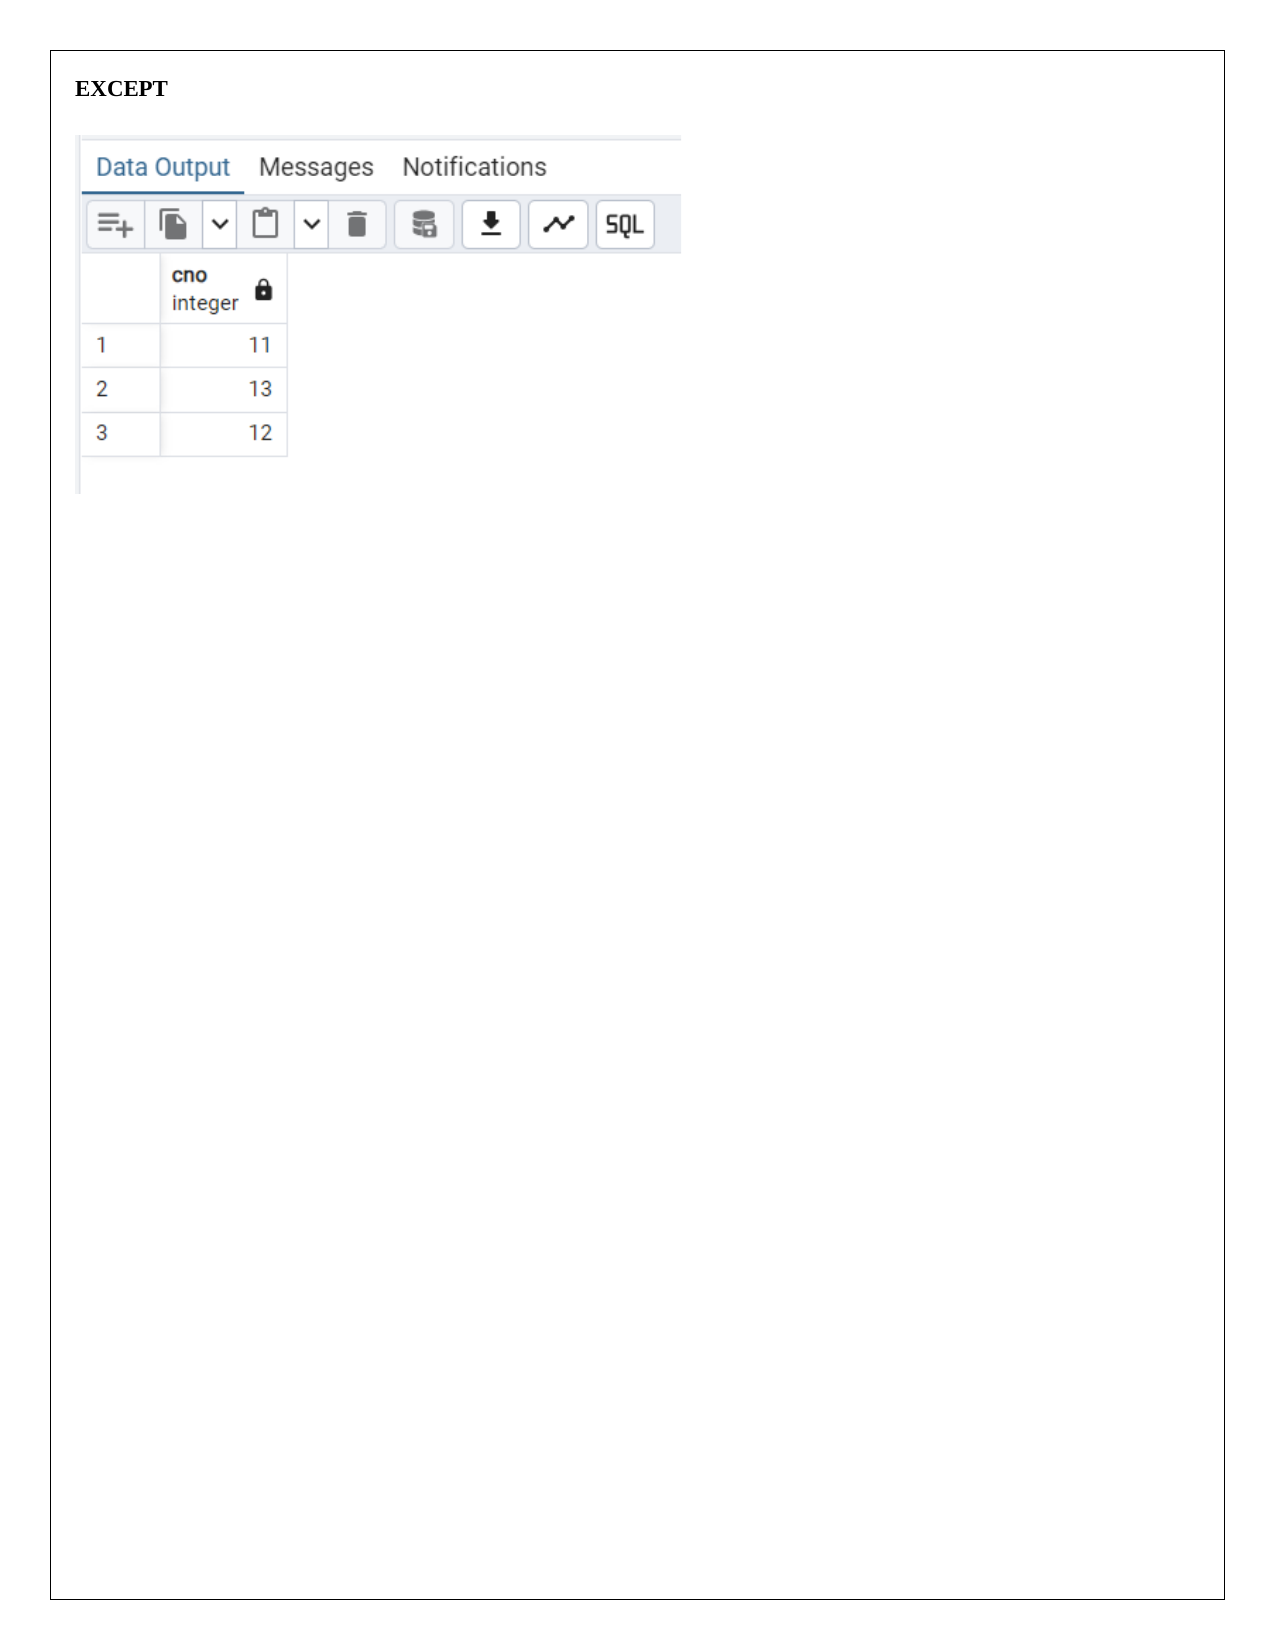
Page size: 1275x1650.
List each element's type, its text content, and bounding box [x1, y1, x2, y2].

text EXCEPT [75, 75, 1200, 101]
picture [75, 135, 682, 494]
